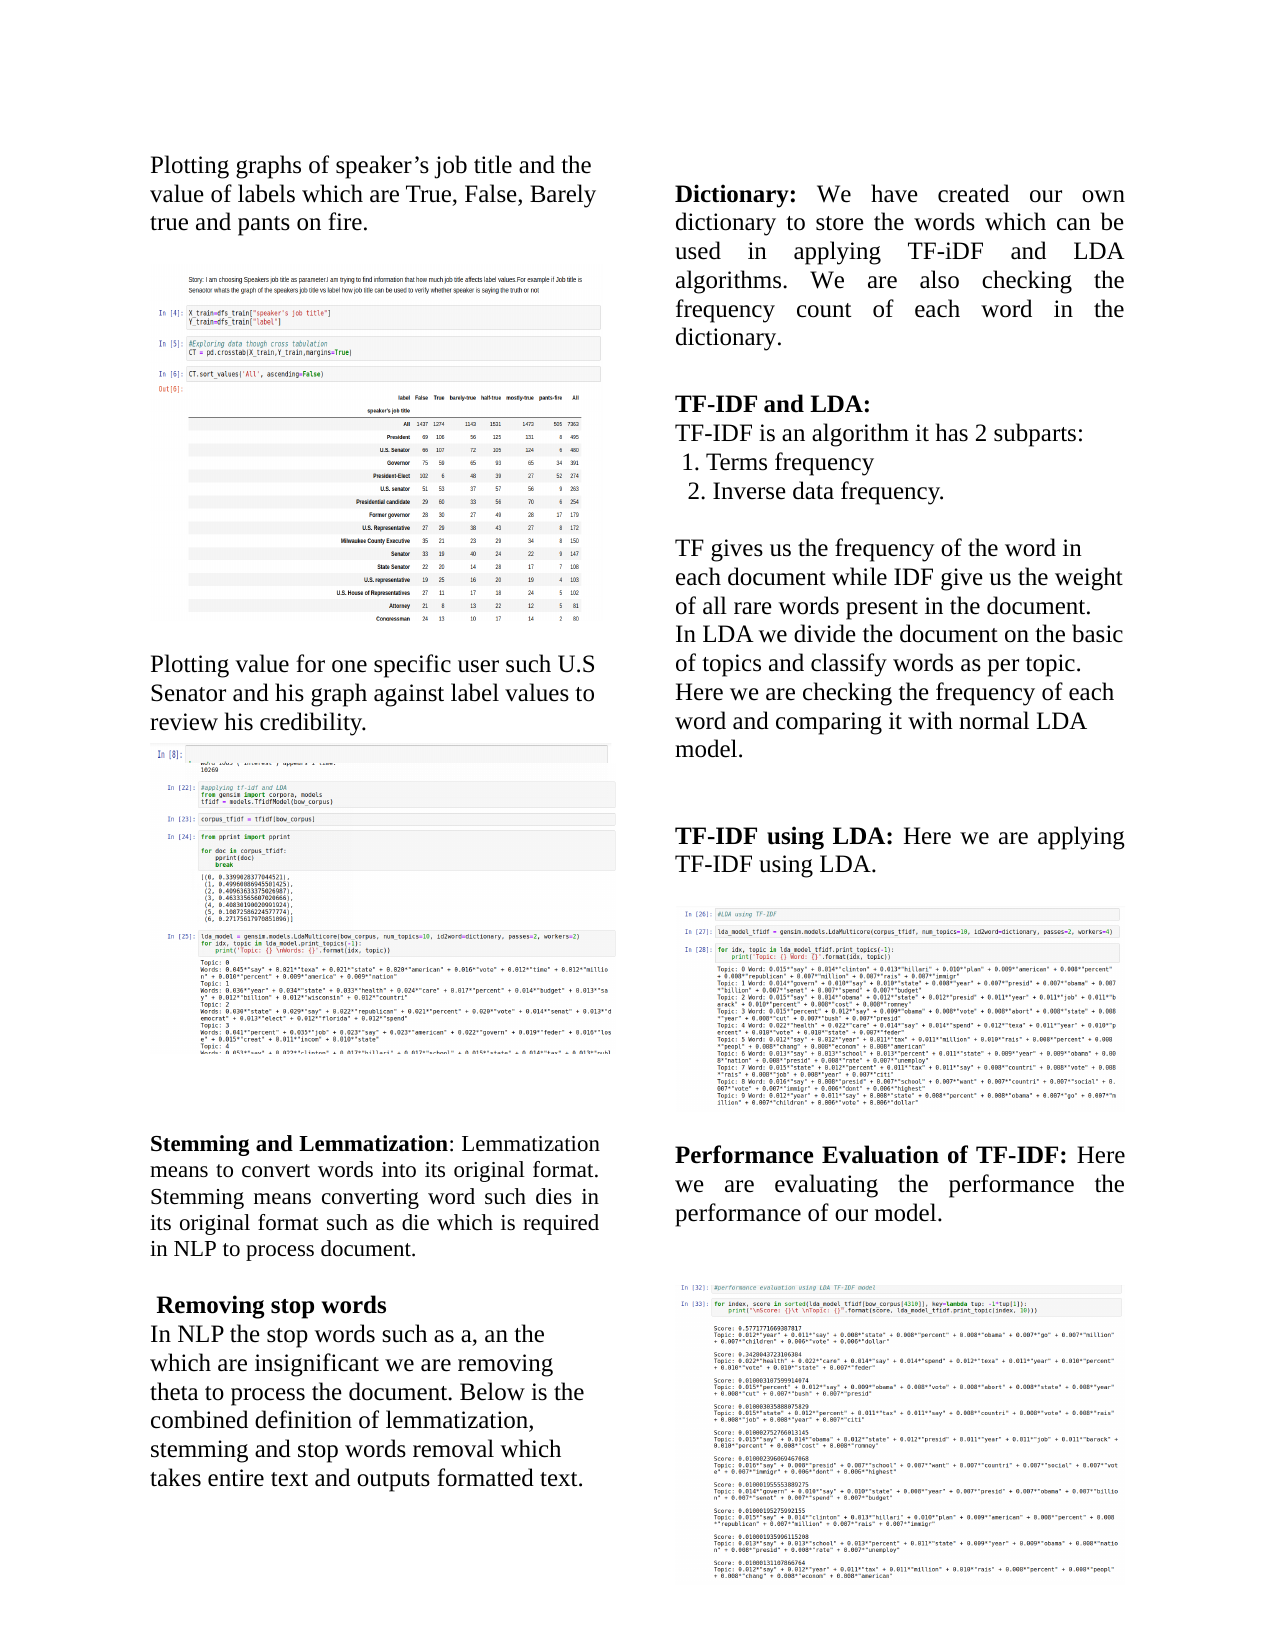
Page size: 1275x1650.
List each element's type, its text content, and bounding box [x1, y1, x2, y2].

picture [675, 1285, 1125, 1585]
text Performance Evaluation of TF-IDF: Here we are evaluating the performance the performance of our model. [675, 1140, 1125, 1226]
text 1. Terms frequency [675, 447, 1125, 476]
text TF-IDF and LDA: [675, 389, 1125, 418]
text In NLP the stop words such as a, an the which are insignificant we are removing theta to process the document. Below is the combined definition of lemmatization, stemming and stop words removal which takes entire text and outputs formatted text. [150, 1319, 600, 1492]
text TF-IDF is an algorithm it has 2 subparts: [675, 418, 1125, 447]
text In LDA we divide the document on the basic of topics and classify words as per topic. Here we are checking the frequency of each word and comparing it with normal LDA model. [675, 619, 1125, 763]
text Stemming and Lemmatization: Lemmatization means to convert words into its original format. Stemming means converting word such dies in its original format such as die which is required in NLP to process document. [150, 1130, 600, 1262]
picture [150, 743, 617, 1054]
text TF gives us the frequency of the word in each document while IDF give us the weight of all rare words present in the document. [675, 533, 1125, 619]
text Removing stop words [150, 1291, 600, 1319]
picture [676, 906, 1125, 1112]
text Dictionary: We have created our own dictionary to store the words which can be used in applying TF-iDF and LDA algorithms. We are also checking the frequency count of each word in the dictionary. [675, 179, 1125, 351]
text Plotting value for one specific user such U.S Senator and his graph against label values to review his credibility. [150, 649, 600, 736]
text Plotting graphs of speaker’s job title and the value of labels which are True, False, Barely true and pants on fire. [150, 150, 600, 236]
picture [150, 264, 603, 621]
text TF-IDF using LDA: Here we are applying TF-IDF using LDA. [675, 821, 1125, 878]
text 2. Inverse data frequency. [675, 476, 1125, 504]
